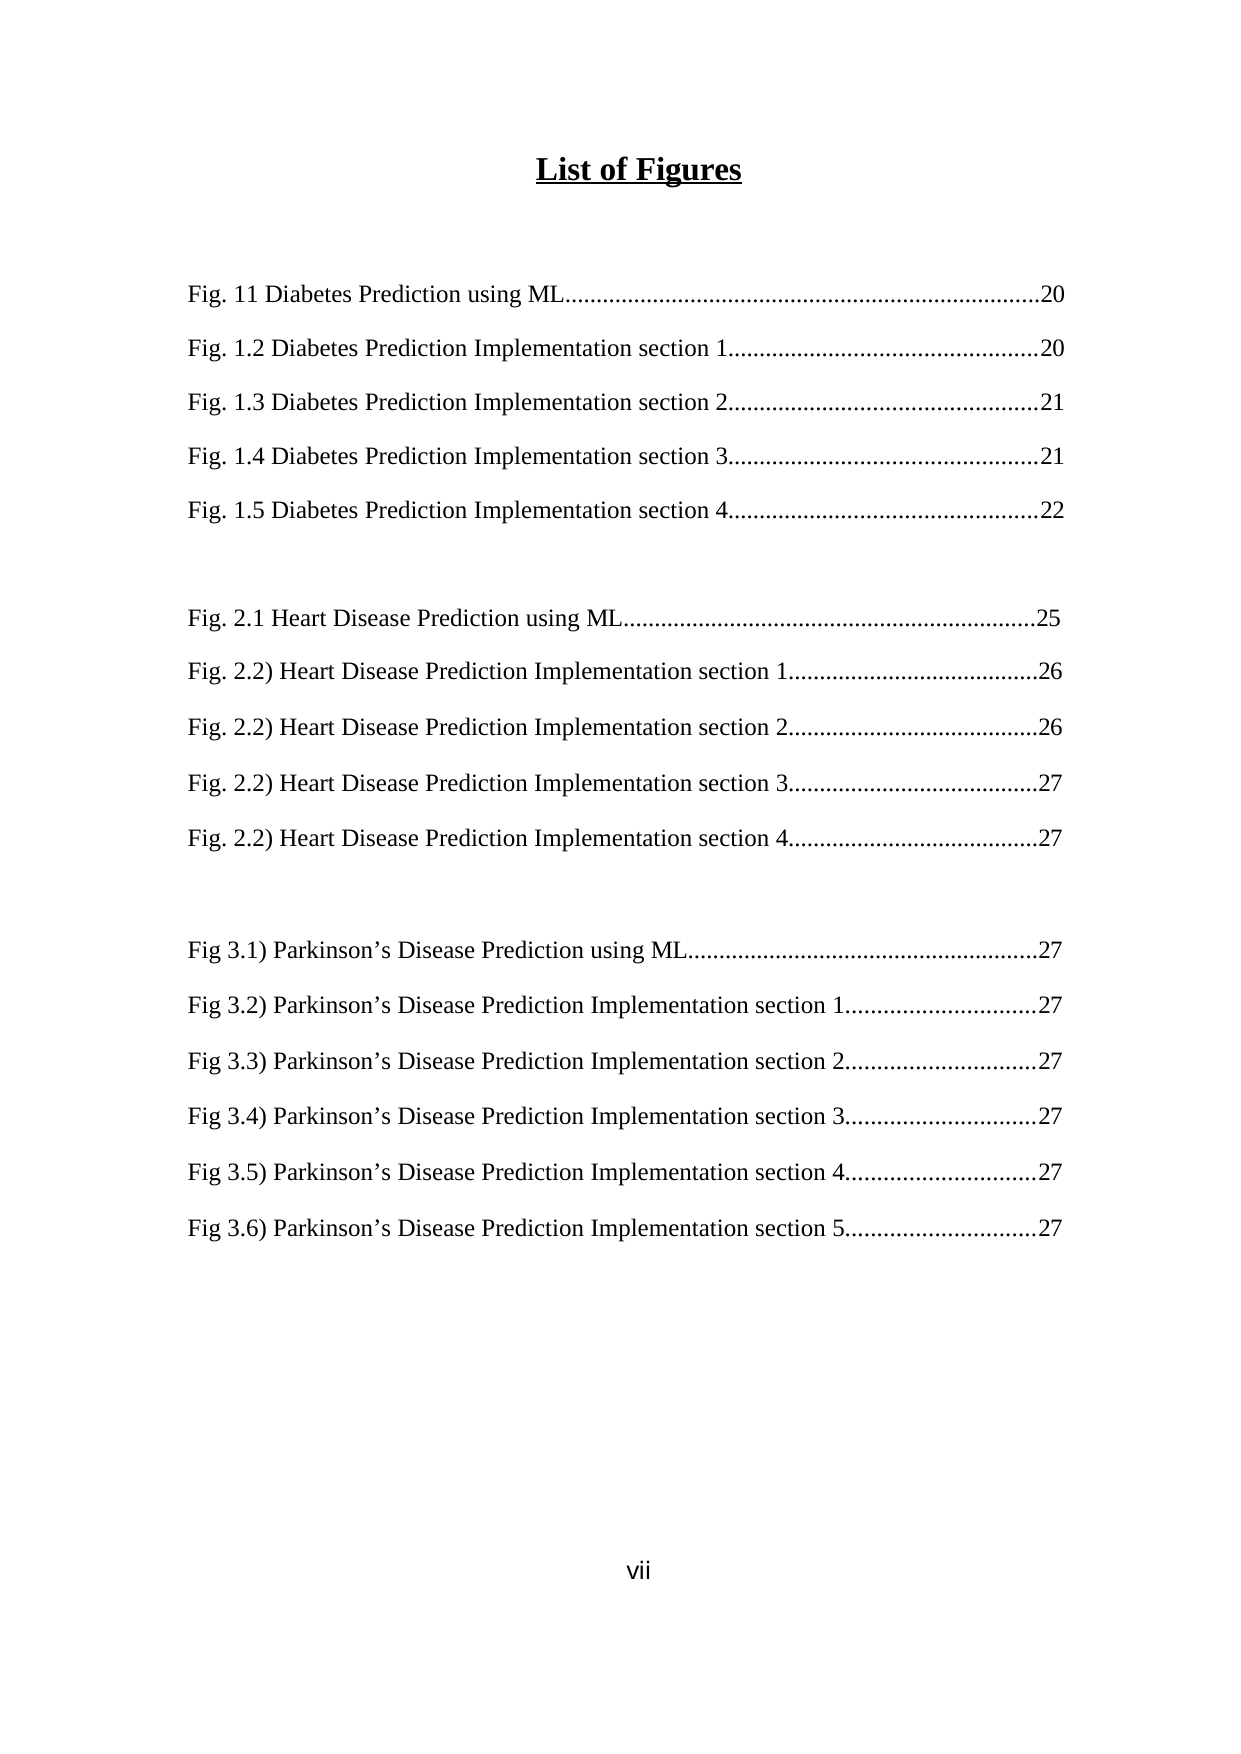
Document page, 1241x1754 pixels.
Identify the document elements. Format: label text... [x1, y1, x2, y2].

text Fig 3.3) Parkinson’s Disease Prediction Implementation section 2 27 [187, 1046, 1103, 1075]
text Fig 3.4) Parkinson’s Disease Prediction Implementation section 3 27 [187, 1101, 1103, 1130]
text Fig. 2.2) Heart Disease Prediction Implementation section 3 27 [187, 768, 1103, 796]
text Fig 3.6) Parkinson’s Disease Prediction Implementation section 5 27 [187, 1213, 1103, 1241]
text Fig. 2.2) Heart Disease Prediction Implementation section 1 26 [187, 656, 1103, 685]
text Fig. 2.1 Heart Disease Prediction using ML 25 [187, 603, 1103, 631]
subtitle List of Figures [175, 149, 1102, 187]
text Fig 3.1) Parkinson’s Disease Prediction using ML 27 [187, 935, 1103, 963]
text Fig. 2.2) Heart Disease Prediction Implementation section 4 27 [187, 823, 1103, 852]
text Fig. 1.2 Diabetes Prediction Implementation section 1 20 [187, 333, 1103, 362]
text Fig. 11 Diabetes Prediction using ML 20 [187, 279, 1103, 308]
text Fig. 1.3 Diabetes Prediction Implementation section 2 21 [187, 387, 1103, 416]
text Fig. 2.2) Heart Disease Prediction Implementation section 2 26 [187, 712, 1103, 741]
text Fig. 1.5 Diabetes Prediction Implementation section 4 22 [187, 495, 1103, 523]
text Fig 3.5) Parkinson’s Disease Prediction Implementation section 4 27 [187, 1157, 1103, 1186]
text Fig 3.2) Parkinson’s Disease Prediction Implementation section 1 27 [187, 990, 1103, 1019]
text Fig. 1.4 Diabetes Prediction Implementation section 3 21 [187, 441, 1103, 469]
